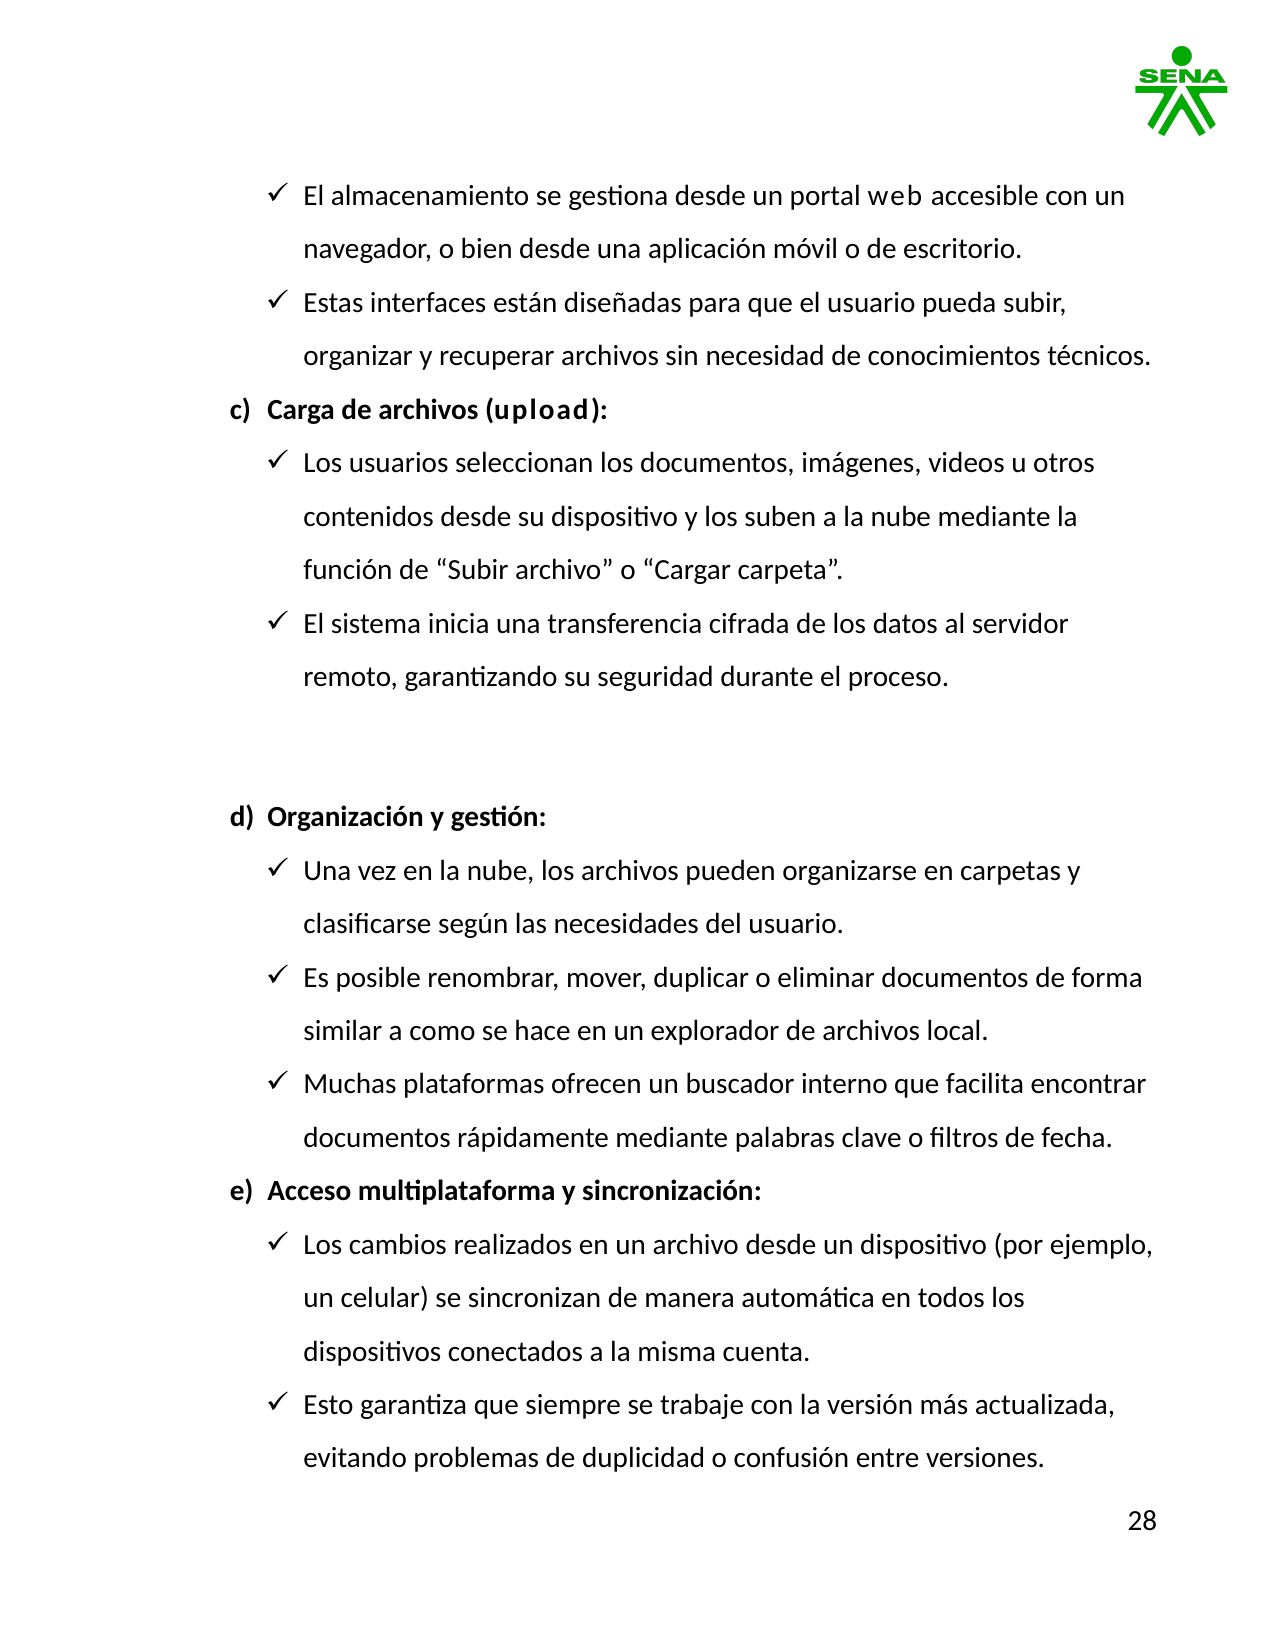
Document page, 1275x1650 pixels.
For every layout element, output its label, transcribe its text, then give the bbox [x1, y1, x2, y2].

list Estas interfaces están diseñadas para que el usuario pueda subir, organizar y recuperar archivos sin necesidad de conocimientos técnicos. [266, 284, 1157, 373]
list Organización y gestión: [229, 798, 1157, 834]
list El sistema inicia una transferencia cifrada de los datos al servidor remoto, garantizando su seguridad durante el proceso. [266, 605, 1157, 694]
list Acceso multiplataforma y sincronización: [229, 1172, 1157, 1208]
list Carga de archivos (upload): [229, 391, 1157, 427]
list Es posible renombrar, mover, duplicar o eliminar documentos de forma similar a como se hace en un explorador de archivos local. [266, 959, 1157, 1048]
list Los usuarios seleccionan los documentos, imágenes, videos u otros contenidos desde su dispositivo y los suben a la nube mediante la función de “Subir archivo” o “Cargar carpeta”. [266, 444, 1157, 587]
picture [1135, 46, 1228, 136]
list El almacenamiento se gestiona desde un portal web accesible con un navegador, o bien desde una aplicación móvil o de escritorio. [266, 177, 1157, 266]
list Esto garantiza que siempre se trabaje con la versión más actualizada, evitando problemas de duplicidad o confusión entre versiones. [266, 1386, 1157, 1475]
list Una vez en la nube, los archivos pueden organizarse en carpetas y clasificarse según las necesidades del usuario. [266, 852, 1157, 941]
list Muchas plataformas ofrecen un buscador interno que facilita encontrar documentos rápidamente mediante palabras clave o filtros de fecha. [266, 1066, 1157, 1154]
list Los cambios realizados en un archivo desde un dispositivo (por ejemplo, un celular) se sincronizan de manera automática en todos los dispositivos conectados a la misma cuenta. [266, 1226, 1157, 1368]
